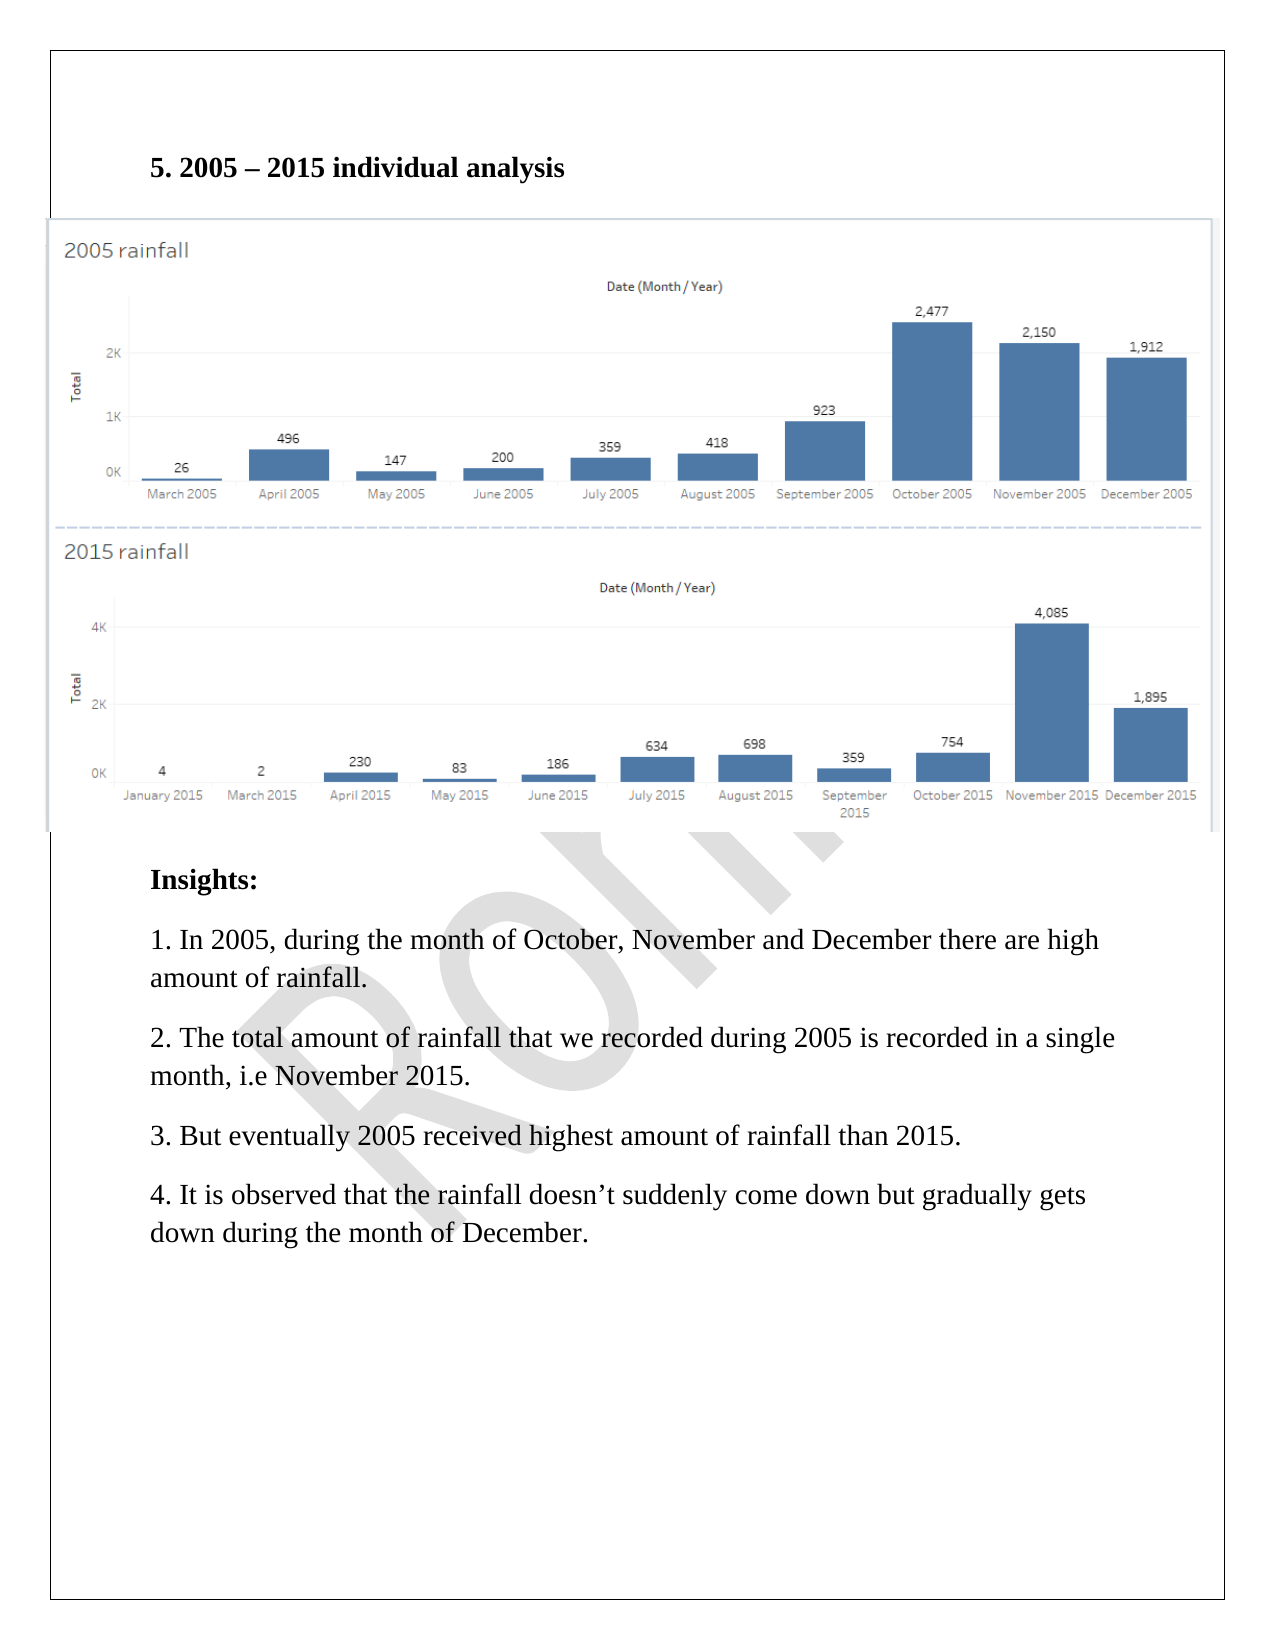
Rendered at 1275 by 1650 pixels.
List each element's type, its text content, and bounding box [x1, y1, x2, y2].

text 4. It is observed that the rainfall doesn’t suddenly come down but gradually gets down during the month of December. [150, 1177, 1125, 1249]
text 1. In 2005, during the month of October, November and December there are high amount of rainfall. [150, 922, 1125, 994]
text 2. The total amount of rainfall that we recorded during 2005 is recorded in a single month, i.e November 2015. [150, 1020, 1125, 1092]
text 5. 2005 – 2015 individual analysis [150, 150, 1125, 183]
text 3. But eventually 2005 received highest amount of rainfall than 2015. [150, 1118, 1125, 1151]
picture [44, 218, 1220, 832]
text Insights: [150, 862, 1125, 896]
